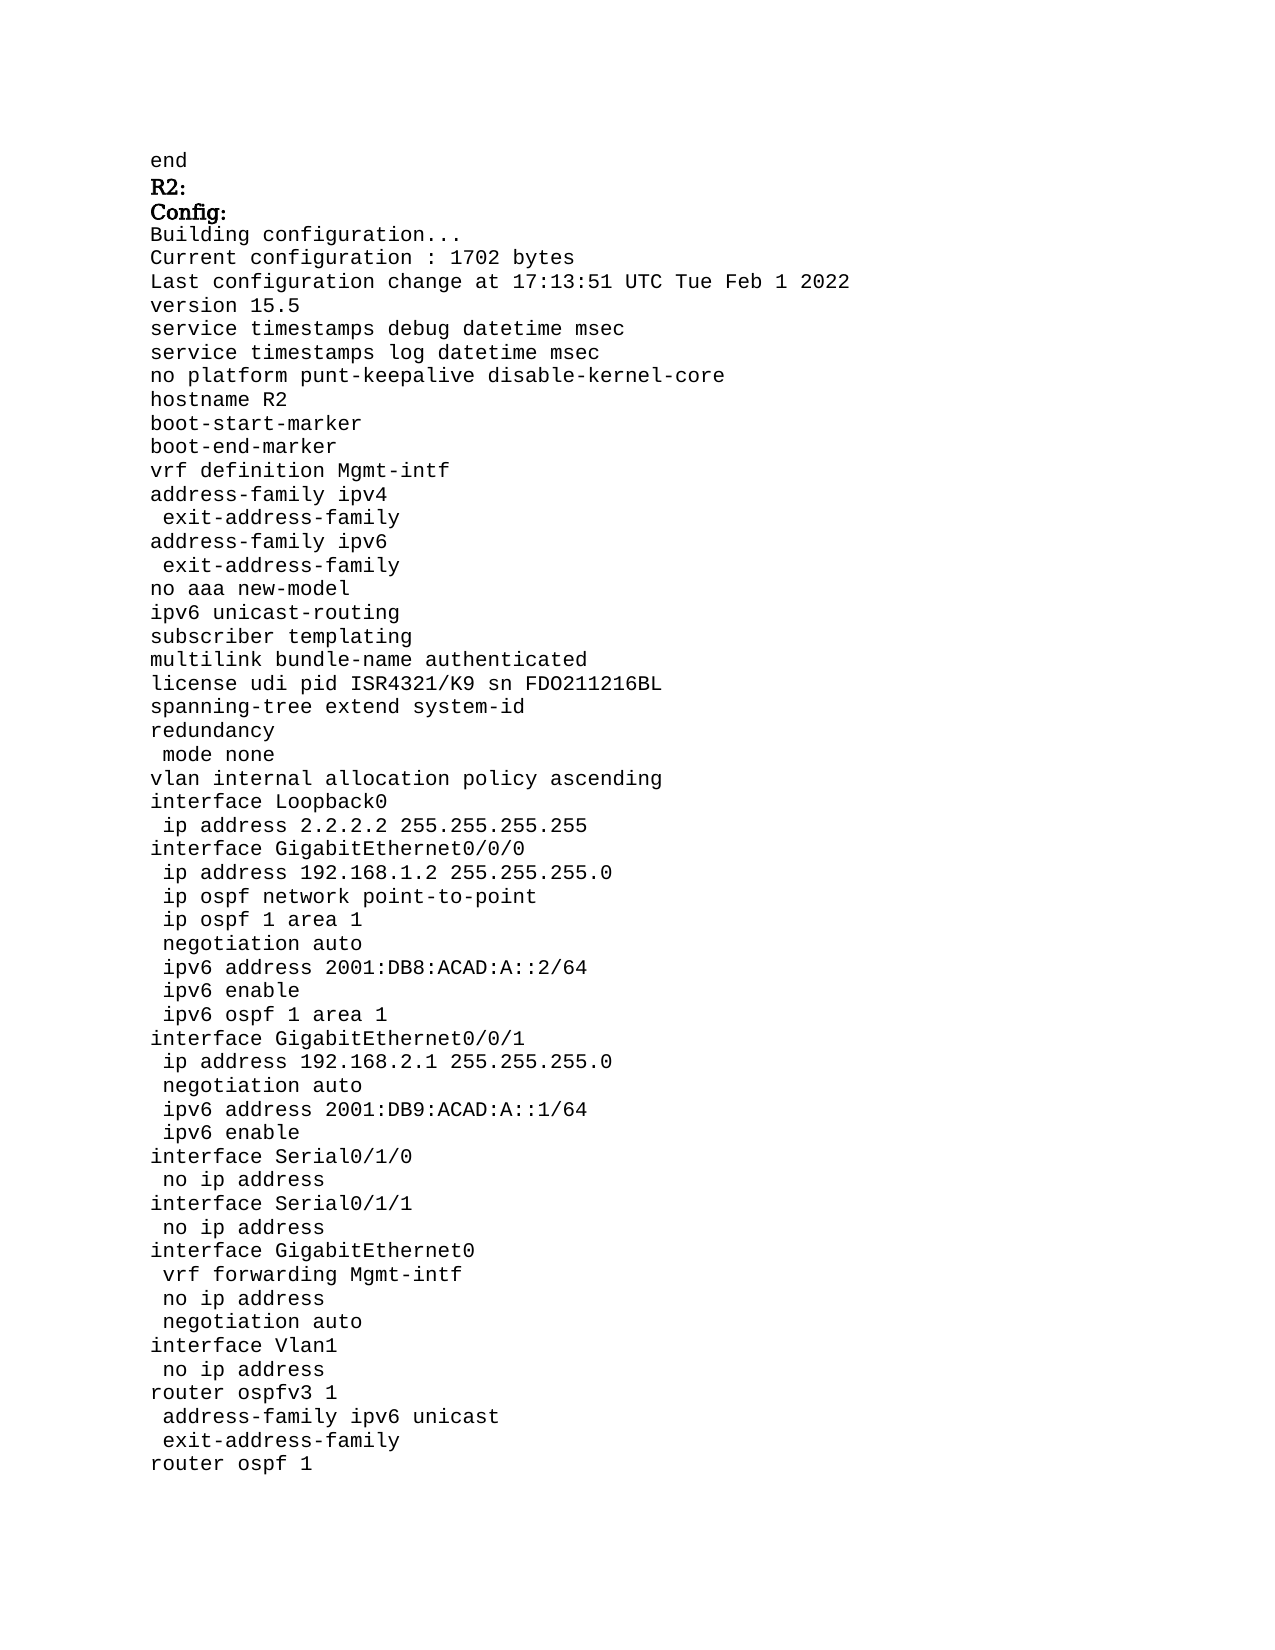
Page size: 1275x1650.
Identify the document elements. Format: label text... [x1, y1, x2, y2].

text interface Vlan1 [150, 1335, 1125, 1359]
text Config: [150, 199, 1125, 224]
text mode none [150, 744, 1125, 767]
text ipv6 address 2001:DB8:ACAD:A::2/64 [150, 957, 1125, 980]
text ip ospf 1 area 1 [150, 909, 1125, 933]
text Building configuration... [150, 224, 1125, 247]
text interface GigabitEthernet0 [150, 1240, 1125, 1264]
text negotiation auto [150, 933, 1125, 957]
text exit-address-family [150, 507, 1125, 531]
text ipv6 address 2001:DB9:ACAD:A::1/64 [150, 1098, 1125, 1122]
text interface GigabitEthernet0/0/1 [150, 1028, 1125, 1051]
text interface Serial0/1/0 [150, 1146, 1125, 1169]
text ip address 2.2.2.2 255.255.255.255 [150, 815, 1125, 838]
text no ip address [150, 1169, 1125, 1193]
text ipv6 ospf 1 area 1 [150, 1004, 1125, 1028]
text no ip address [150, 1288, 1125, 1311]
text ipv6 enable [150, 980, 1125, 1004]
text ip ospf network point-to-point [150, 886, 1125, 909]
text boot-start-marker [150, 413, 1125, 436]
text exit-address-family [150, 555, 1125, 578]
text interface Loopback0 [150, 791, 1125, 815]
text interface GigabitEthernet0/0/0 [150, 838, 1125, 862]
text negotiation auto [150, 1311, 1125, 1335]
text service timestamps debug datetime msec [150, 318, 1125, 342]
text Current configuration : 1702 bytes [150, 247, 1125, 271]
text ip address 192.168.1.2 255.255.255.0 [150, 862, 1125, 886]
text ipv6 unicast-routing [150, 602, 1125, 626]
text ipv6 enable [150, 1122, 1125, 1146]
text version 15.5 [150, 294, 1125, 318]
text R2: [150, 174, 1125, 199]
text exit-address-family [150, 1429, 1125, 1453]
text vlan internal allocation policy ascending [150, 767, 1125, 791]
text multilink bundle-name authenticated [150, 649, 1125, 673]
text redundancy [150, 720, 1125, 744]
text no ip address [150, 1359, 1125, 1382]
text subscriber templating [150, 626, 1125, 649]
text no ip address [150, 1217, 1125, 1240]
text address-family ipv4 [150, 484, 1125, 507]
text router ospf 1 [150, 1453, 1125, 1477]
text license udi pid ISR4321/K9 sn FDO211216BL [150, 673, 1125, 697]
text service timestamps log datetime msec [150, 342, 1125, 366]
text address-family ipv6 [150, 531, 1125, 555]
text spanning-tree extend system-id [150, 697, 1125, 720]
text vrf forwarding Mgmt-intf [150, 1264, 1125, 1288]
text vrf definition Mgmt-intf [150, 460, 1125, 484]
text no platform punt-keepalive disable-kernel-core [150, 366, 1125, 389]
text end [150, 150, 1125, 174]
text ip address 192.168.2.1 255.255.255.0 [150, 1051, 1125, 1075]
text router ospfv3 1 [150, 1382, 1125, 1406]
text boot-end-marker [150, 436, 1125, 460]
text no aaa new-model [150, 578, 1125, 602]
text negotiation auto [150, 1075, 1125, 1098]
text interface Serial0/1/1 [150, 1193, 1125, 1217]
text hostname R2 [150, 389, 1125, 413]
text Last configuration change at 17:13:51 UTC Tue Feb 1 2022 [150, 271, 1125, 294]
text address-family ipv6 unicast [150, 1406, 1125, 1429]
